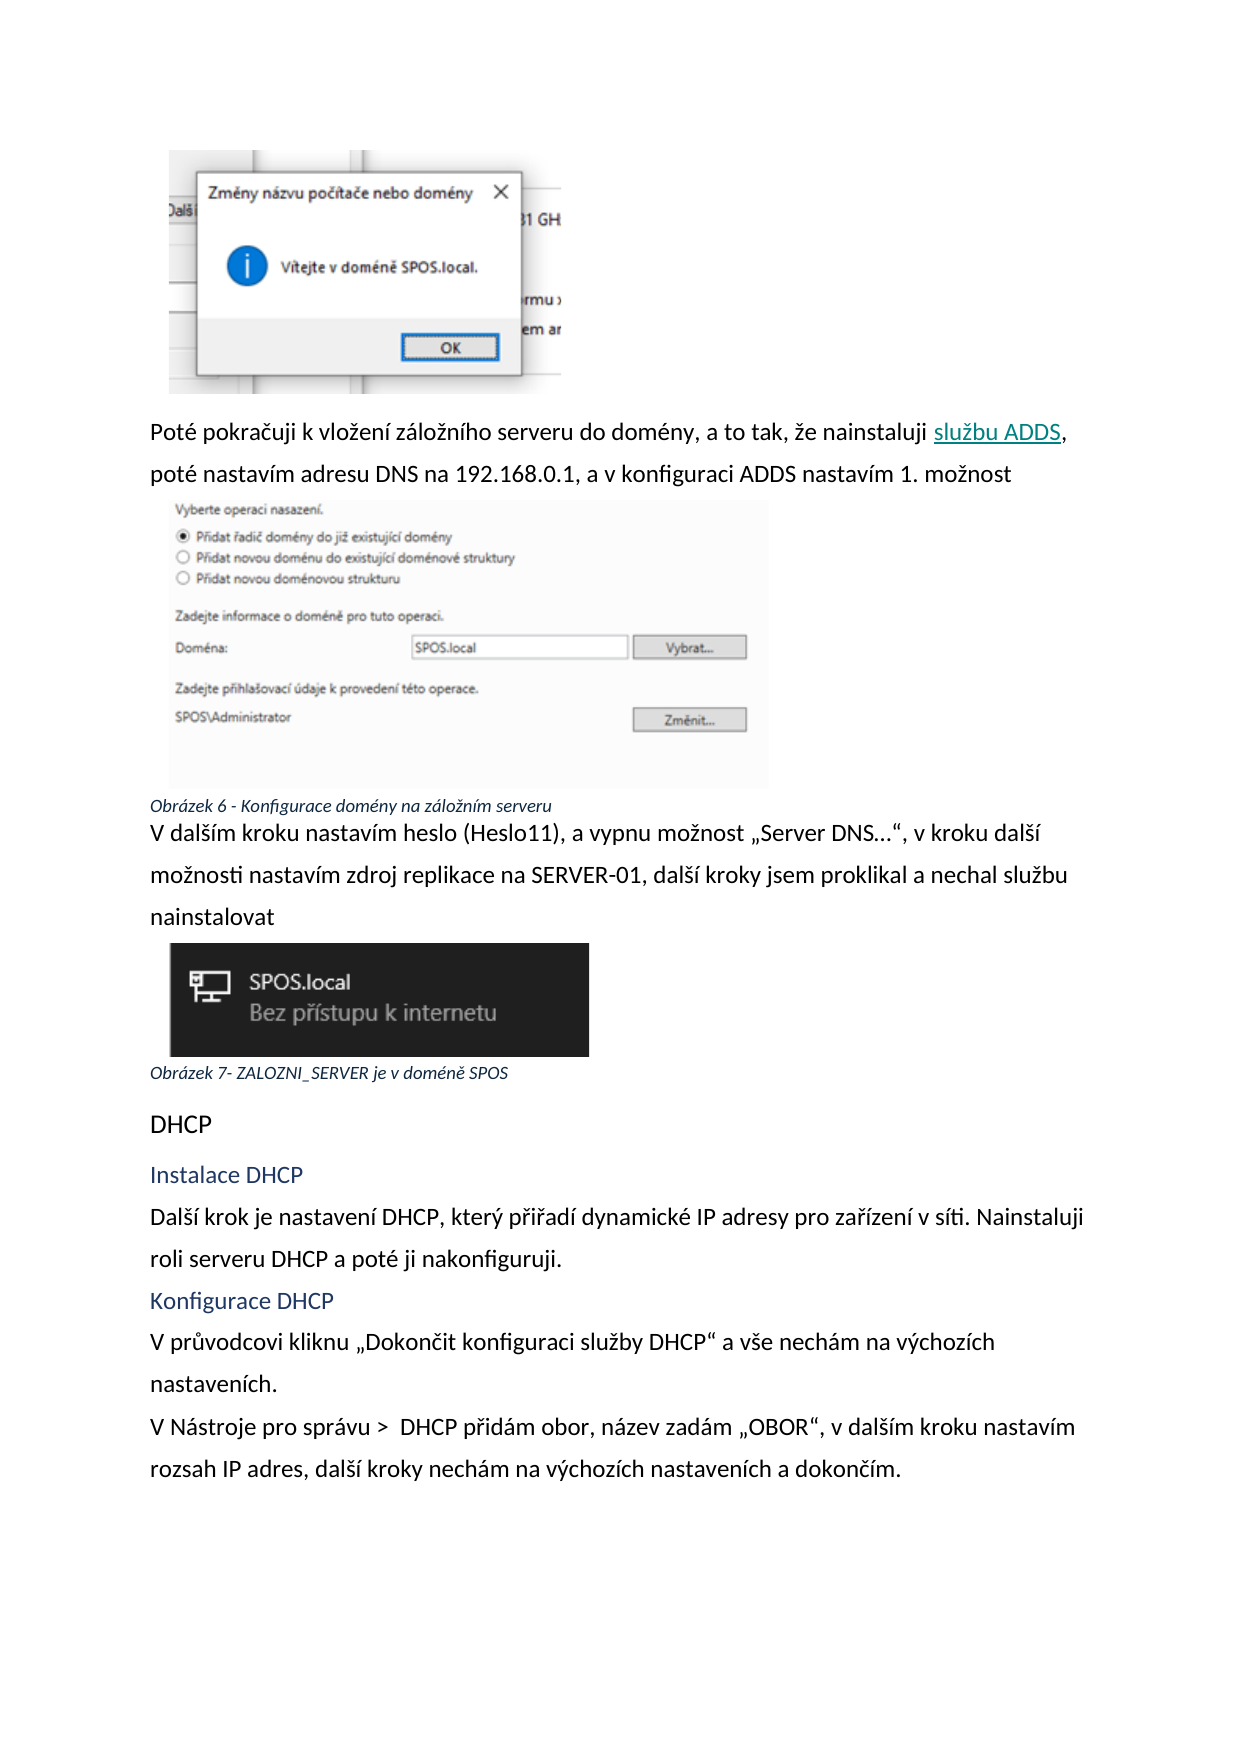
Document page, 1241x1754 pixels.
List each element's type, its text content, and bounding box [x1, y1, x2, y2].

text V průvodcovi kliknu „Dokončit konfiguraci služby DHCP“ a vše nechám na výchozích nastaveních. [150, 1327, 1090, 1399]
text Další krok je nastavení DHCP, který přiřadí dynamické IP adresy pro zařízení v síti. Nainstaluji roli serveru DHCP a poté ji nakonfiguruji. [150, 1201, 1090, 1273]
text Instalace DHCP [150, 1159, 1090, 1190]
text V dalším kroku nastavím heslo (Heslo11), a vypnu možnost „Server DNS…“, v kroku další možnosti nastavím zdroj replikace na SERVER-01, další kroky jsem proklikal a nechal službu nainstalovat [150, 817, 1090, 932]
text Konfigurace DHCP [150, 1285, 1090, 1316]
text V Nástroje pro správu > DHCP přidám obor, název zadám „OBOR“, v dalším kroku nastavím rozsah IP adres, další kroky nechám na výchozích nastaveních a dokončím. [150, 1411, 1090, 1483]
text Poté pokračuji k vložení záložního serveru do domény, a to tak, že nainstaluji službu ADDS, poté nastavím adresu DNS na 192.168.0.1, a v konfiguraci ADDS nastavím 1. možnost [150, 416, 1090, 488]
text DHCP [150, 1107, 1090, 1140]
text Obrázek 7- ZALOZNI_SERVER je v doméně SPOS [150, 1062, 1090, 1084]
text Obrázek 6 - Konfigurace domény na záložním serveru [150, 794, 1090, 817]
